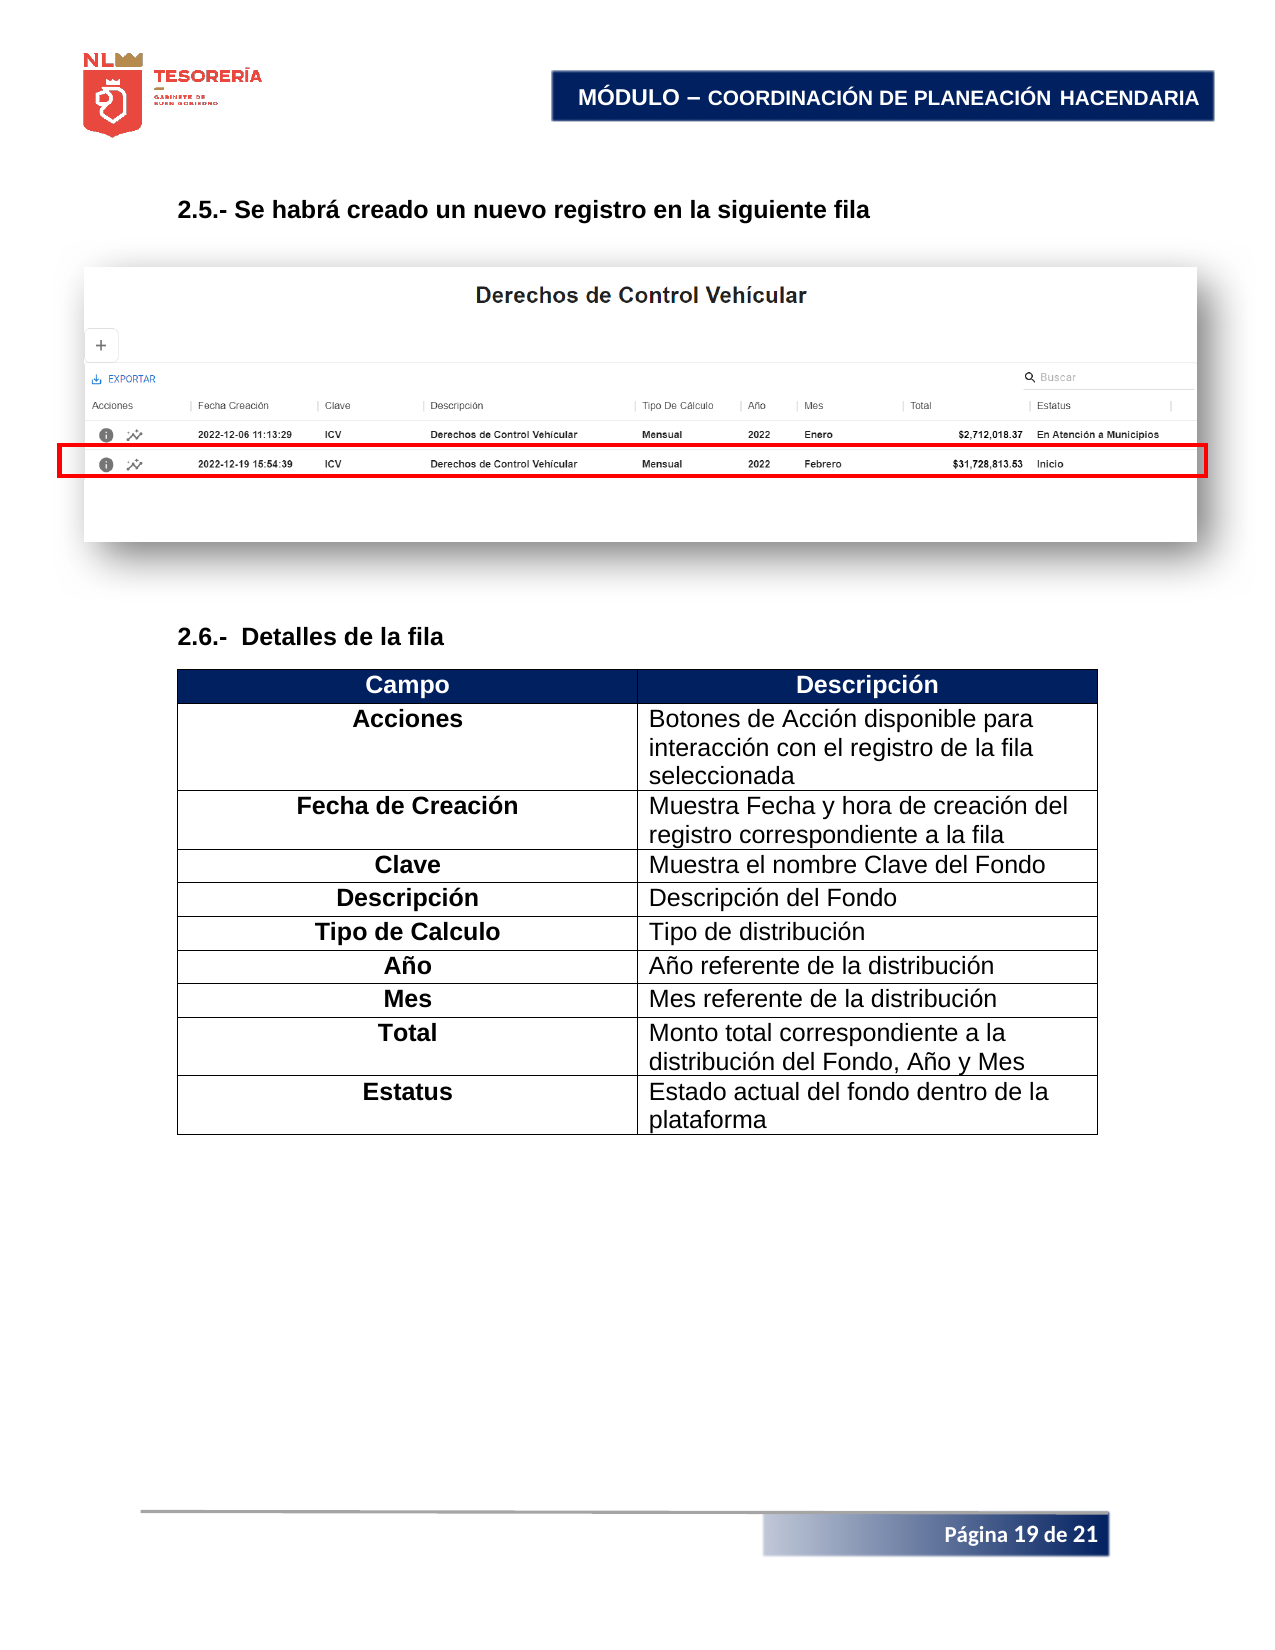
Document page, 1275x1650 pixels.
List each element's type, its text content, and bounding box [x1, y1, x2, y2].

picture [84, 267, 1197, 443]
table_cell Clave [178, 850, 637, 882]
table_cell Mes referente de la distribución [638, 984, 1097, 1017]
table_cell Estatus [178, 1076, 637, 1134]
table_cell Año referente de la distribución [638, 951, 1097, 983]
table_cell Botones de Acción disponible para interacción con el registro de la fila seleccionada [638, 704, 1097, 790]
table_cell Descripción del Fondo [638, 883, 1097, 916]
table_cell Acciones [178, 704, 637, 790]
table_cell Muestra el nombre Clave del Fondo [638, 850, 1097, 882]
table_cell Año [178, 951, 637, 983]
picture [84, 478, 1197, 542]
table_cell Fecha de Creación [178, 791, 637, 849]
text 2.5.- Se habrá creado un nuevo registro en la siguiente fila [177, 195, 1098, 224]
picture [79, 43, 264, 140]
picture [84, 447, 1197, 474]
table_cell Total [178, 1018, 637, 1075]
table_cell Descripción [178, 883, 637, 916]
table_header Campo [178, 670, 637, 703]
table_header Descripción [638, 670, 1097, 703]
table_cell Tipo de Calculo [178, 917, 637, 949]
table_cell Muestra Fecha y hora de creación del registro correspondiente a la fila [638, 791, 1097, 849]
table_cell Monto total correspondiente a la distribución del Fondo, Año y Mes [638, 1018, 1097, 1075]
table_cell Mes [178, 984, 637, 1017]
text 2.6.- Detalles de la fila [177, 621, 1098, 650]
table_cell Estado actual del fondo dentro de la plataforma [638, 1076, 1097, 1134]
table_cell Tipo de distribución [638, 917, 1097, 949]
